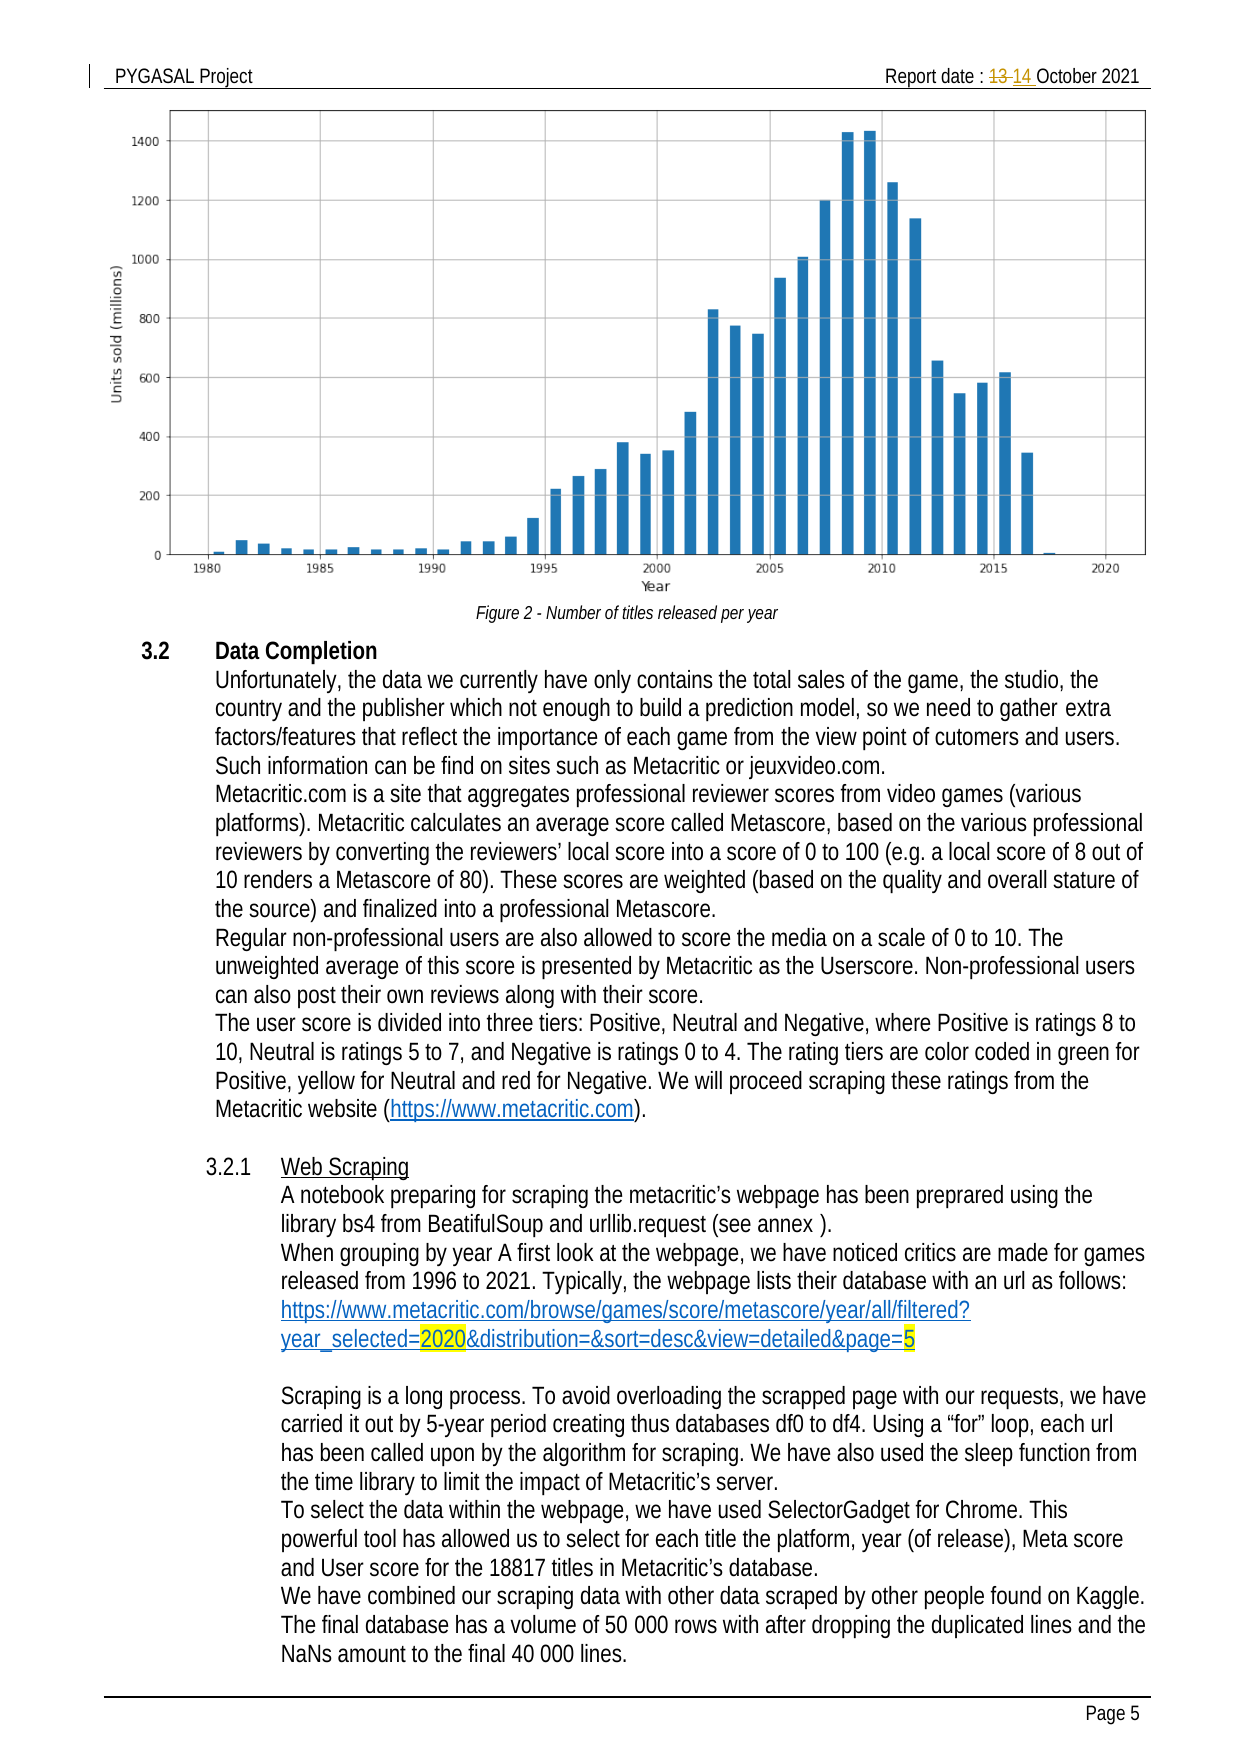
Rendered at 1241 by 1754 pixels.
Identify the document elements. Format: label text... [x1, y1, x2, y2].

text A notebook preparing for scraping the metacritic’s webpage has been preprared using the library bs4 from BeatifulSoup and urllib.request (see annex 0). [281, 1180, 1152, 1238]
subtitle Data Completion [141, 636, 1152, 665]
text https://www.metacritic.com/browse/games/score/metascore/year/all/filtered?year_selected=2020&distribution=&sort=desc&view=detailed&page=5 [281, 1295, 1152, 1352]
text Scraping is a long process. To avoid overloading the scrapped page with our requests, we have carried it out by 5-year period creating thus databases df0 to df4. Using a “for” loop, each url has been called upon by the algorithm for scraping. We have also used the sleep function from the time library to limit the impact of Metacritic’s server. [281, 1381, 1152, 1495]
text Unfortunately, the data we currently have only contains the total sales of the game, the studio, the country and the publisher which not enough to build a prediction model, so we need to gather extra factors/features that reflect the importance of each game from the view point of cutomers and users. Such information can be find on sites such as Metacritic or jeuxvideo.com. [215, 665, 1152, 779]
text The user score is divided into three tiers: Positive, Neutral and Negative, where Positive is ratings 8 to 10, Neutral is ratings 5 to 7, and Negative is ratings 0 to 4. The rating tiers are color coded in green for Positive, yellow for Neutral and red for Negative. We will proceed scraping these ratings from the Metacritic website (https://www.metacritic.com). [215, 1008, 1152, 1123]
text Figure 2 - Number of titles released per year [103, 602, 1152, 623]
picture [103, 103, 1152, 602]
text Regular non-professional users are also allowed to score the media on a scale of 0 to 10. The unweighted average of this score is presented by Metacritic as the Userscore. Non-professional users can also post their own reviews along with their score. [215, 922, 1152, 1008]
text To select the data within the webpage, we have used SelectorGadget for Chrome. This powerful tool has allowed us to select for each title the platform, year (of release), Meta score and User score for the 18817 titles in Metacritic’s database. [281, 1495, 1152, 1581]
text Metacritic.com is a site that aggregates professional reviewer scores from video games (various platforms). Metacritic calculates an average score called Metascore, based on the various professional reviewers by converting the reviewers’ local score into a score of 0 to 100 (e.g. a local score of 8 out of 10 renders a Metascore of 80). These scores are weighted (based on the quality and overall stature of the source) and finalized into a professional Metascore. [215, 779, 1152, 922]
text We have combined our scraping data with other data scraped by other people found on Kaggle. The final database has a volume of 50 000 rows with after dropping the duplicated lines and the NaNs amount to the final 40 000 lines. [281, 1581, 1152, 1667]
subtitle Web Scraping [206, 1152, 1152, 1180]
text When grouping by year A first look at the webpage, we have noticed critics are made for games released from 1996 to 2021. Typically, the webpage lists their database with an url as follows: [281, 1238, 1152, 1295]
